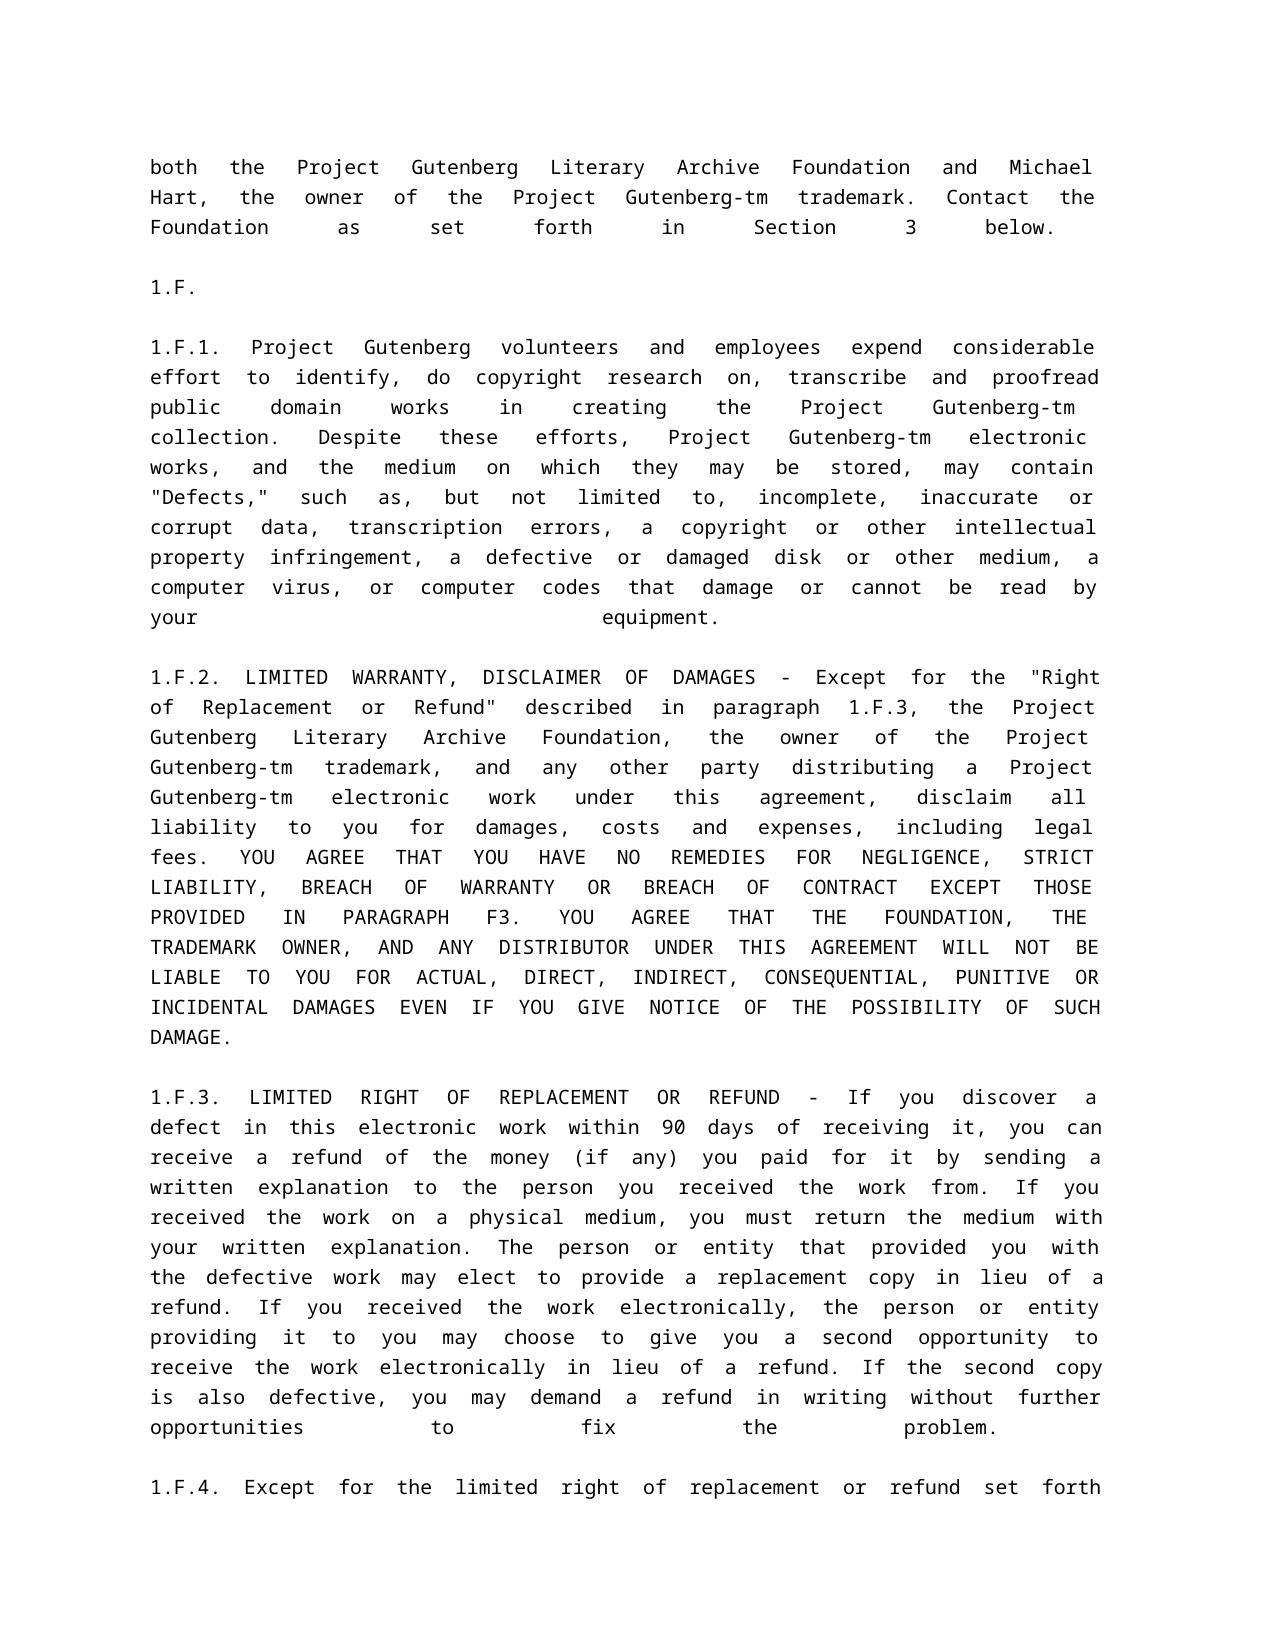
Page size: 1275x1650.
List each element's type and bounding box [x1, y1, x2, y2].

text [150, 150, 1125, 1500]
